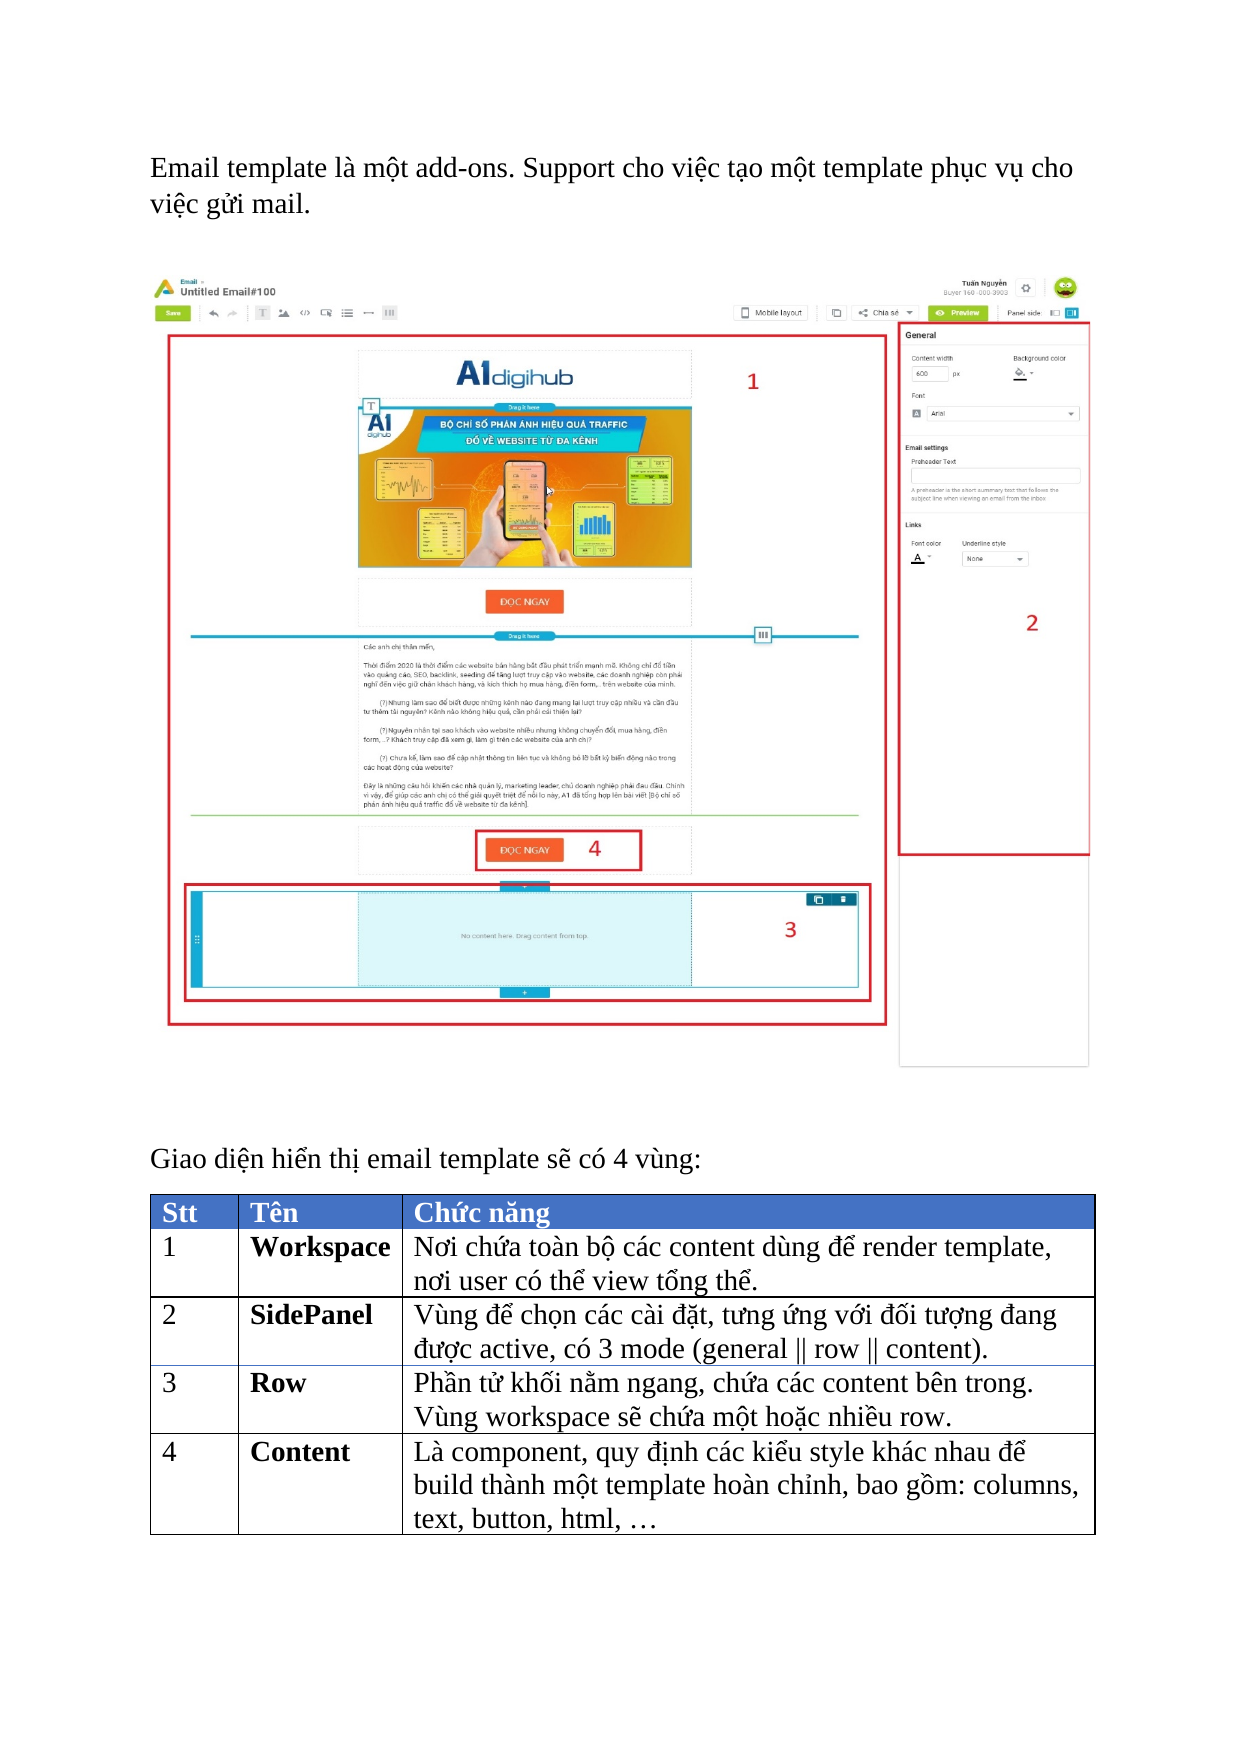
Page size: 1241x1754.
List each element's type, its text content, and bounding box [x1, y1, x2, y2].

table_header Stt [151, 1195, 238, 1228]
table_cell Phần tử khối nằm ngang, chứa các content bên trong. Vùng workspace sẽ chứa một hoặc nhiều row. [403, 1366, 1094, 1433]
table_cell 2 [151, 1298, 238, 1364]
table_cell Content [239, 1434, 402, 1534]
text Email template là một add-ons. Support cho việc tạo một template phục vụ cho việc gửi mail. [150, 150, 1090, 220]
table_header Tên [239, 1195, 402, 1228]
table_cell 4 [151, 1434, 238, 1534]
text Giao diện hiển thị email template sẽ có 4 vùng: [150, 1141, 1090, 1174]
table_cell Workspace [239, 1229, 402, 1296]
table_cell Row [239, 1366, 402, 1433]
table_cell 1 [151, 1229, 238, 1296]
table_cell Vùng để chọn các cài đặt, tưng ứng với đối tượng đang được active, có 3 mode (general || row || content). [403, 1298, 1094, 1364]
picture [150, 275, 1091, 1069]
table_header Chức năng [403, 1195, 1094, 1228]
table_cell 3 [151, 1366, 238, 1433]
table_cell Là component, quy định các kiểu style khác nhau để build thành một template hoàn chỉnh, bao gồm: columns, text, button, html, … [403, 1434, 1094, 1534]
table_cell Nơi chứa toàn bộ các content dùng để render template, nơi user có thể view tổng thể. [403, 1229, 1094, 1296]
table_cell SidePanel [239, 1298, 402, 1364]
